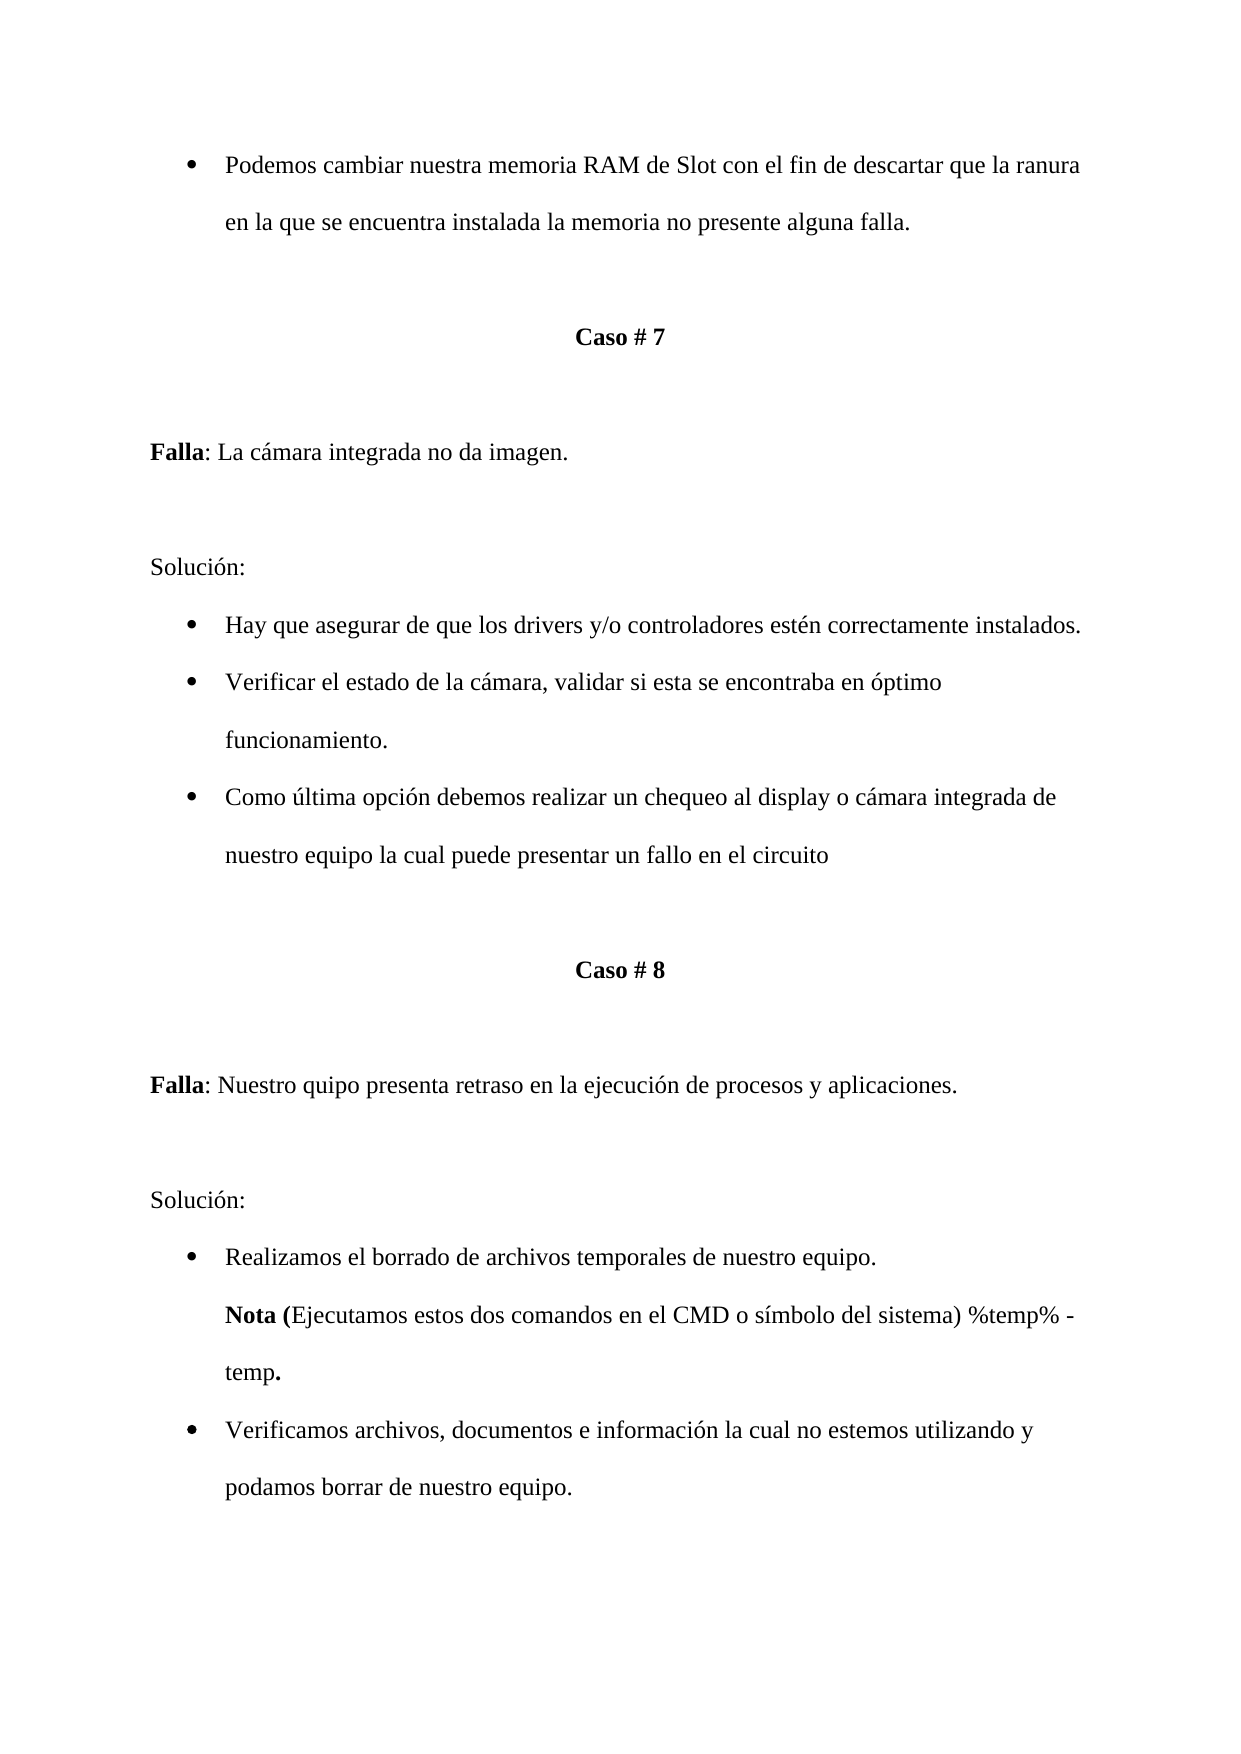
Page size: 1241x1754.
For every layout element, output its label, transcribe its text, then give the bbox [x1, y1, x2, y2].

text Falla: La cámara integrada no da imagen. [150, 437, 1090, 466]
list Realizamos el borrado de archivos temporales de nuestro equipo. [187, 1242, 1090, 1271]
text Caso # 7 [150, 322, 1090, 351]
list Verificamos archivos, documentos e información la cual no estemos utilizando y podamos borrar de nuestro equipo. [187, 1415, 1090, 1501]
list Podemos cambiar nuestra memoria RAM de Slot con el fin de descartar que la ranura en la que se encuentra instalada la memoria no presente alguna falla. [187, 150, 1090, 236]
text Solución: [150, 1185, 1090, 1214]
list Como última opción debemos realizar un chequeo al display o cámara integrada de nuestro equipo la cual puede presentar un fallo en el circuito [187, 782, 1090, 869]
list Nota (Ejecutamos estos dos comandos en el CMD o símbolo del sistema) %temp% - temp. [225, 1300, 1090, 1386]
text Caso # 8 [150, 955, 1090, 984]
text Falla: Nuestro quipo presenta retraso en la ejecución de procesos y aplicaciones. [150, 1070, 1090, 1099]
list Verificar el estado de la cámara, validar si esta se encontraba en óptimo funcionamiento. [187, 667, 1090, 754]
list Hay que asegurar de que los drivers y/o controladores estén correctamente instalados. [187, 610, 1090, 639]
text Solución: [150, 552, 1090, 581]
